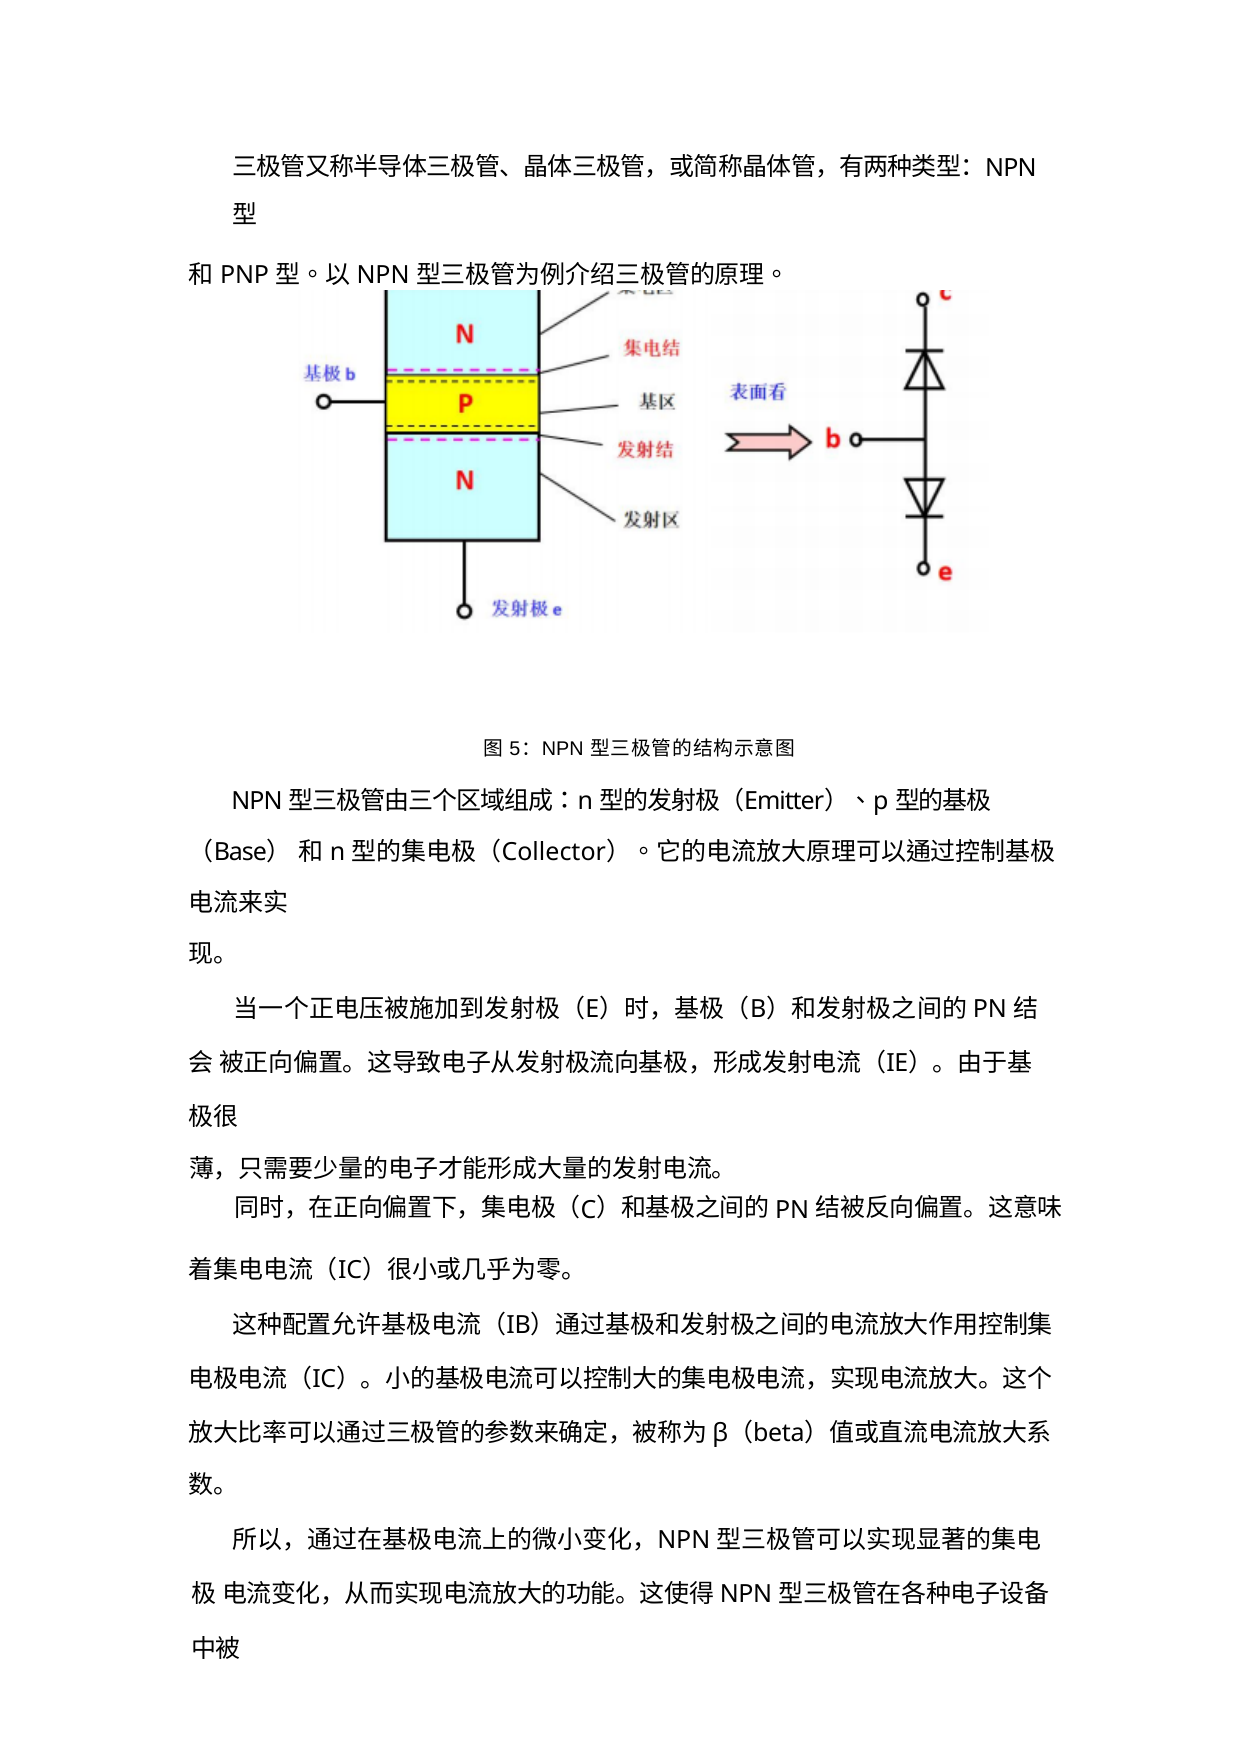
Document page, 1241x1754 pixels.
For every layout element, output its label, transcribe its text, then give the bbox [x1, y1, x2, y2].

text 现。 [188, 936, 1063, 969]
picture [293, 290, 990, 633]
text 数。 [188, 1467, 1063, 1500]
text 当一个正电压被施加到发射极（E）时，基极（B）和发射极之间的 PN 结会 被正向偏置。这导致电子从发射极流向基极，形成发射电流（IE）。由于基极很 [188, 988, 1053, 1133]
text 薄，只需要少量的电子才能形成大量的发射电流。 [189, 1151, 1063, 1184]
text 和 PNP 型。以 NPN 型三极管为例介绍三极管的原理。 [188, 259, 1063, 290]
text NPN 型三极管由三个区域组成：n 型的发射极（Emitter）、p 型的基极（Base） 和 n 型的集电极（Collector）。它的电流放大原理可以通过控制基极电流来实 [188, 783, 1063, 919]
text 着集电电流（IC）很小或几乎为零。 [188, 1252, 1063, 1285]
text 同时，在正向偏置下，集电极（C）和基极之间的 PN 结被反向偏置。这意味 [234, 1203, 1063, 1252]
text 这种配置允许基极电流（IB）通过基极和发射极之间的电流放大作用控制集 电极电流（IC）。小的基极电流可以控制大的集电极电流，实现电流放大。这个 放大比率可以通过三极管的参数来确定，被称为β（beta）值或直流电流放大系 [188, 1304, 1053, 1449]
text 图 5：NPN 型三极管的结构示意图 [483, 734, 1063, 761]
text 三极管又称半导体三极管、晶体三极管，或简称晶体管，有两种类型：NPN 型 [232, 162, 1063, 259]
text 所以，通过在基极电流上的微小变化，NPN 型三极管可以实现显著的集电极 电流变化，从而实现电流放大的功能。这使得 NPN 型三极管在各种电子设备中被 [191, 1519, 1053, 1664]
